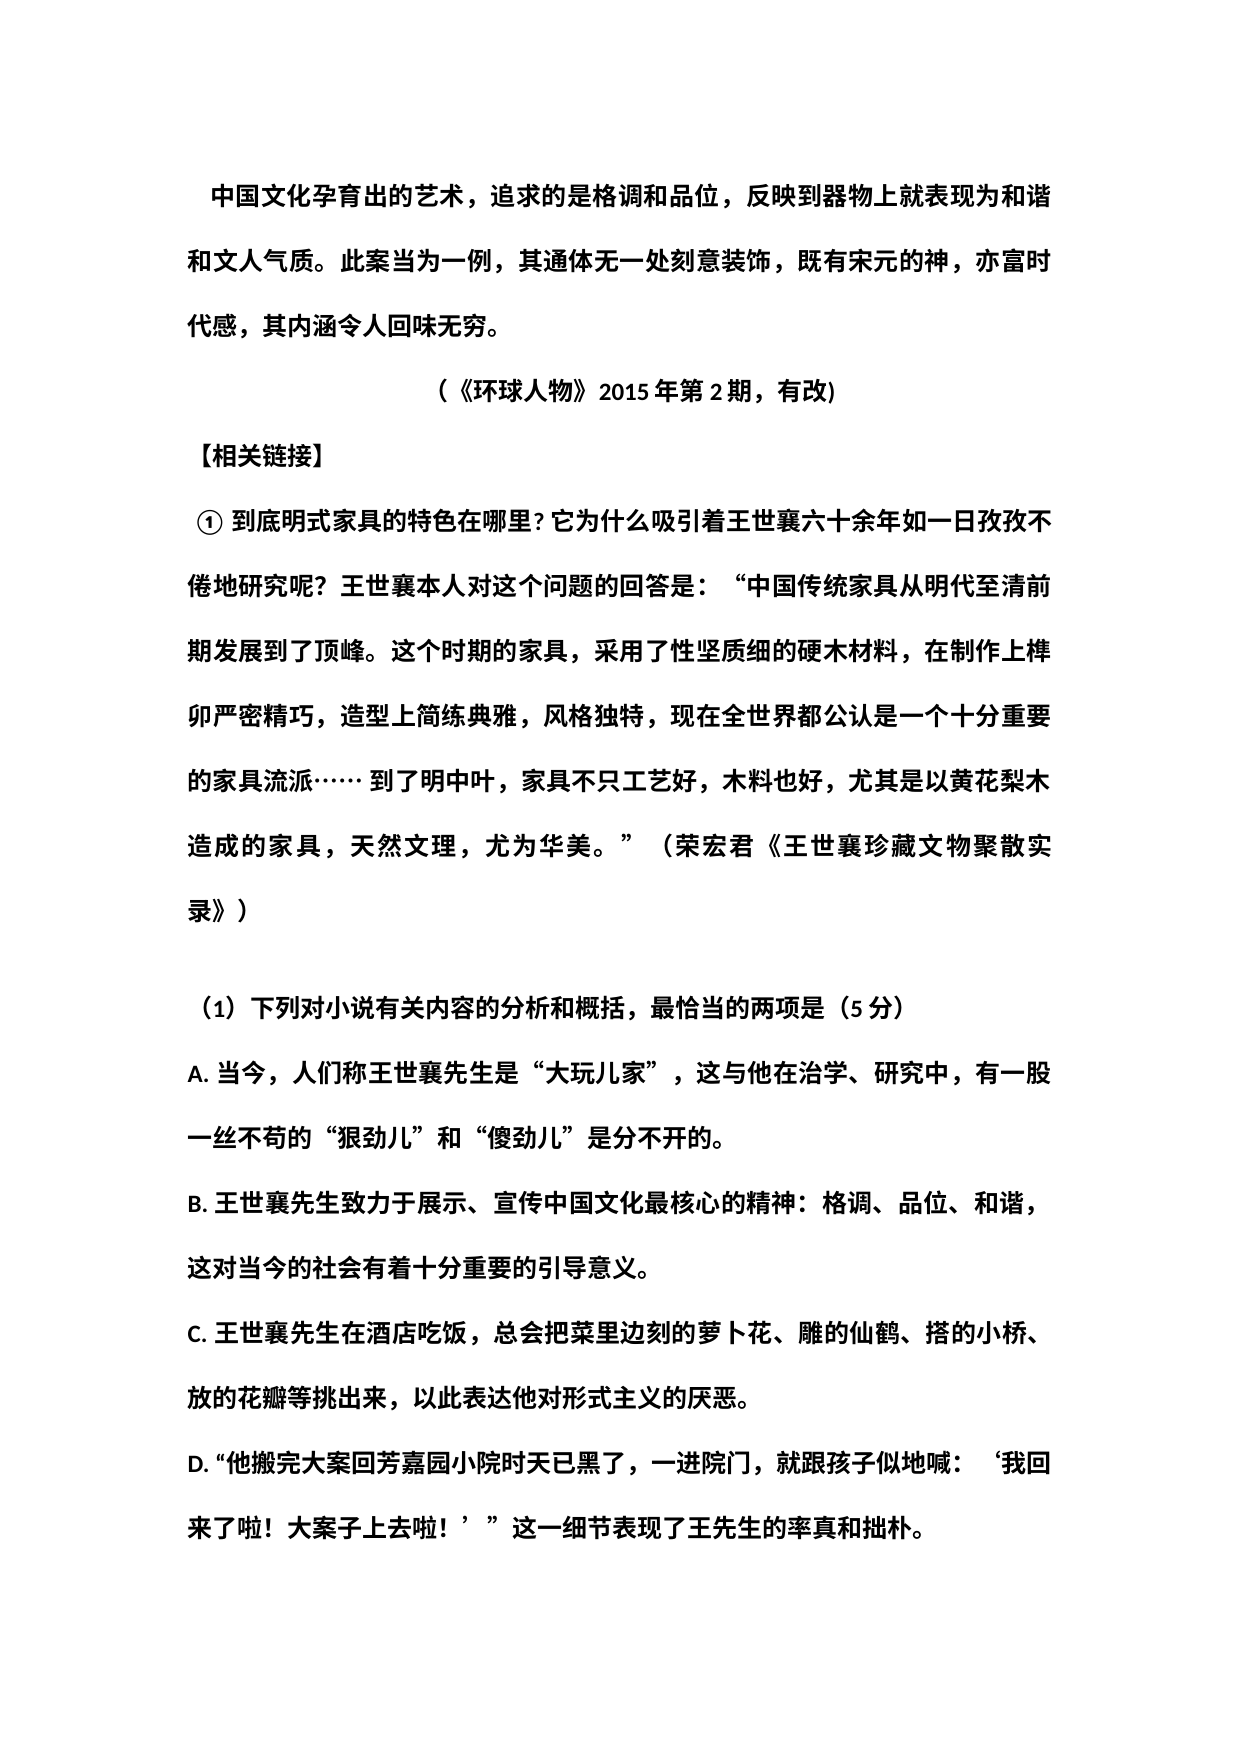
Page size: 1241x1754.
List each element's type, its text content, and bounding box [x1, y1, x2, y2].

text D. “他搬完大案回芳嘉园小院时天已黑了，一进院门，就跟孩子似地喊：‘我回来了啦！大案子上去啦！’”这一细节表现了王先生的率真和拙朴。 [187, 1429, 1053, 1559]
text ①到底明式家具的特色在哪里? 它为什么吸引着王世襄六十余年如一日孜孜不倦地研究呢？王世襄本人对这个问题的回答是：“中国传统家具从明代至清前期发展到了顶峰。这个时期的家具，采用了性坚质细的硬木材料，在制作上榫卯严密精巧，造型上简练典雅，风格独特，现在全世界都公认是一个十分重要的家具流派…… 到了明中叶，家具不只工艺好，木料也好，尤其是以黄花梨木造成的家具，天然文理，尤为华美。”（荣宏君《王世襄珍藏文物聚散实录》） [187, 487, 1053, 942]
text 【相关链接】 [187, 422, 1053, 487]
text （1）下列对小说有关内容的分析和概括，最恰当的两项是（5分） [187, 974, 1053, 1039]
text （《环球人物》2015年第2期，有改) [187, 357, 1053, 422]
text A. 当今，人们称王世襄先生是“大玩儿家”，这与他在治学、研究中，有一股一丝不苟的“狠劲儿”和“傻劲儿”是分不开的。 [187, 1039, 1053, 1169]
text B. 王世襄先生致力于展示、宣传中国文化最核心的精神：格调、品位、和谐，这对当今的社会有着十分重要的引导意义。 [187, 1169, 1053, 1299]
text C. 王世襄先生在酒店吃饭，总会把菜里边刻的萝卜花、雕的仙鹤、搭的小桥、放的花瓣等挑出来，以此表达他对形式主义的厌恶。 [187, 1299, 1053, 1429]
text 中国文化孕育出的艺术，追求的是格调和品位，反映到器物上就表现为和谐和文人气质。此案当为一例，其通体无一处刻意装饰，既有宋元的神，亦富时代感，其内涵令人回味无穷。 [187, 162, 1053, 357]
